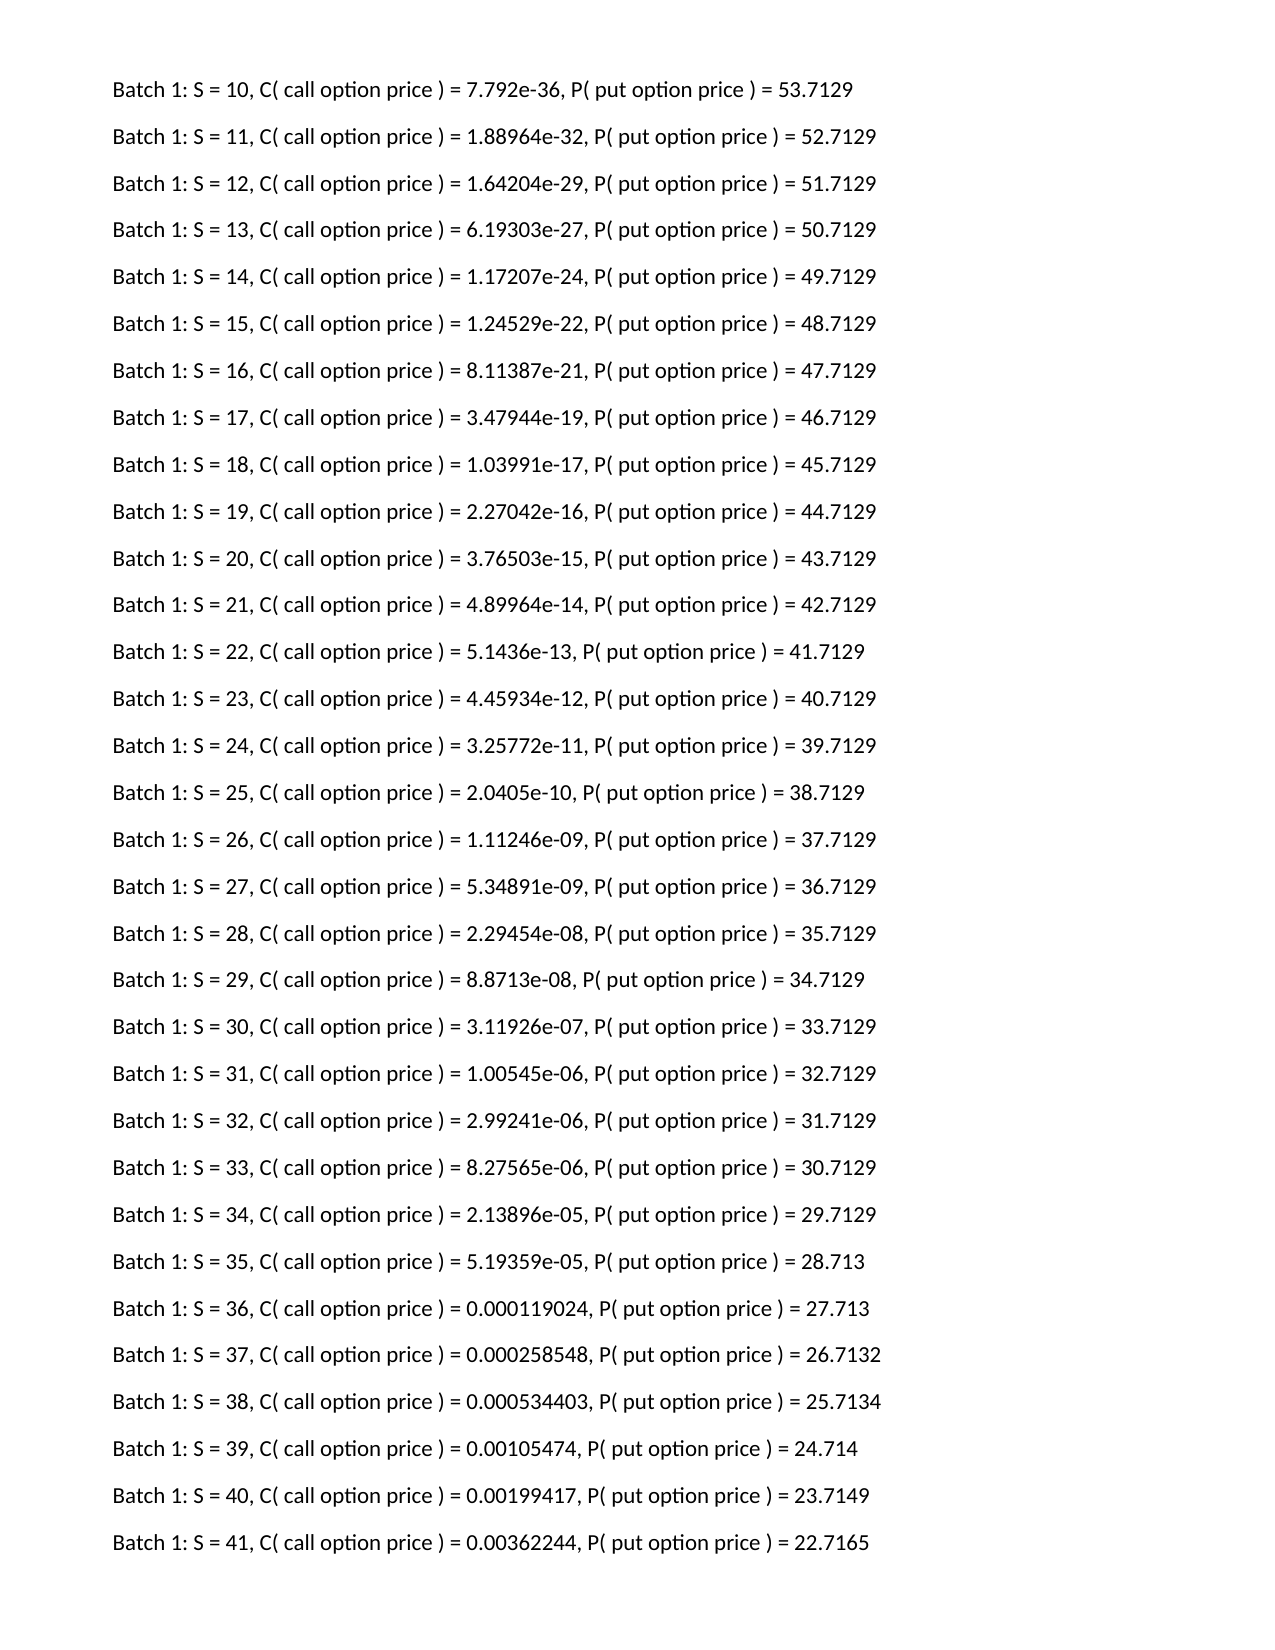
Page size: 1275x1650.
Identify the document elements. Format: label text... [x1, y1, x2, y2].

text Batch 1: S = 15, C( call option price ) = 1.24529e-22, P( put option price ) = 48.7129 [112, 309, 1200, 337]
text Batch 1: S = 26, C( call option price ) = 1.11246e-09, P( put option price ) = 37.7129 [112, 825, 1200, 853]
text Batch 1: S = 37, C( call option price ) = 0.000258548, P( put option price ) = 26.7132 [112, 1341, 1200, 1369]
text Batch 1: S = 24, C( call option price ) = 3.25772e-11, P( put option price ) = 39.7129 [112, 731, 1200, 759]
text Batch 1: S = 18, C( call option price ) = 1.03991e-17, P( put option price ) = 45.7129 [112, 450, 1200, 478]
text Batch 1: S = 21, C( call option price ) = 4.89964e-14, P( put option price ) = 42.7129 [112, 591, 1200, 619]
text Batch 1: S = 31, C( call option price ) = 1.00545e-06, P( put option price ) = 32.7129 [112, 1059, 1200, 1087]
text Batch 1: S = 20, C( call option price ) = 3.76503e-15, P( put option price ) = 43.7129 [112, 544, 1200, 572]
text Batch 1: S = 33, C( call option price ) = 8.27565e-06, P( put option price ) = 30.7129 [112, 1153, 1200, 1181]
text Batch 1: S = 40, C( call option price ) = 0.00199417, P( put option price ) = 23.7149 [112, 1481, 1200, 1509]
text Batch 1: S = 23, C( call option price ) = 4.45934e-12, P( put option price ) = 40.7129 [112, 684, 1200, 712]
text Batch 1: S = 36, C( call option price ) = 0.000119024, P( put option price ) = 27.713 [112, 1294, 1200, 1322]
text Batch 1: S = 30, C( call option price ) = 3.11926e-07, P( put option price ) = 33.7129 [112, 1012, 1200, 1041]
text Batch 1: S = 17, C( call option price ) = 3.47944e-19, P( put option price ) = 46.7129 [112, 403, 1200, 431]
text Batch 1: S = 16, C( call option price ) = 8.11387e-21, P( put option price ) = 47.7129 [112, 356, 1200, 384]
text Batch 1: S = 39, C( call option price ) = 0.00105474, P( put option price ) = 24.714 [112, 1434, 1200, 1462]
text Batch 1: S = 22, C( call option price ) = 5.1436e-13, P( put option price ) = 41.7129 [112, 637, 1200, 666]
text Batch 1: S = 10, C( call option price ) = 7.792e-36, P( put option price ) = 53.7129 [112, 75, 1200, 103]
text Batch 1: S = 32, C( call option price ) = 2.99241e-06, P( put option price ) = 31.7129 [112, 1106, 1200, 1134]
text Batch 1: S = 11, C( call option price ) = 1.88964e-32, P( put option price ) = 52.7129 [112, 122, 1200, 150]
text Batch 1: S = 14, C( call option price ) = 1.17207e-24, P( put option price ) = 49.7129 [112, 262, 1200, 291]
text Batch 1: S = 29, C( call option price ) = 8.8713e-08, P( put option price ) = 34.7129 [112, 966, 1200, 994]
text Batch 1: S = 35, C( call option price ) = 5.19359e-05, P( put option price ) = 28.713 [112, 1247, 1200, 1275]
text Batch 1: S = 34, C( call option price ) = 2.13896e-05, P( put option price ) = 29.7129 [112, 1200, 1200, 1228]
text Batch 1: S = 28, C( call option price ) = 2.29454e-08, P( put option price ) = 35.7129 [112, 919, 1200, 947]
text Batch 1: S = 41, C( call option price ) = 0.00362244, P( put option price ) = 22.7165 [112, 1528, 1200, 1556]
text Batch 1: S = 38, C( call option price ) = 0.000534403, P( put option price ) = 25.7134 [112, 1387, 1200, 1416]
text Batch 1: S = 25, C( call option price ) = 2.0405e-10, P( put option price ) = 38.7129 [112, 778, 1200, 806]
text Batch 1: S = 27, C( call option price ) = 5.34891e-09, P( put option price ) = 36.7129 [112, 872, 1200, 900]
text Batch 1: S = 13, C( call option price ) = 6.19303e-27, P( put option price ) = 50.7129 [112, 216, 1200, 244]
text Batch 1: S = 19, C( call option price ) = 2.27042e-16, P( put option price ) = 44.7129 [112, 497, 1200, 525]
text Batch 1: S = 12, C( call option price ) = 1.64204e-29, P( put option price ) = 51.7129 [112, 169, 1200, 197]
